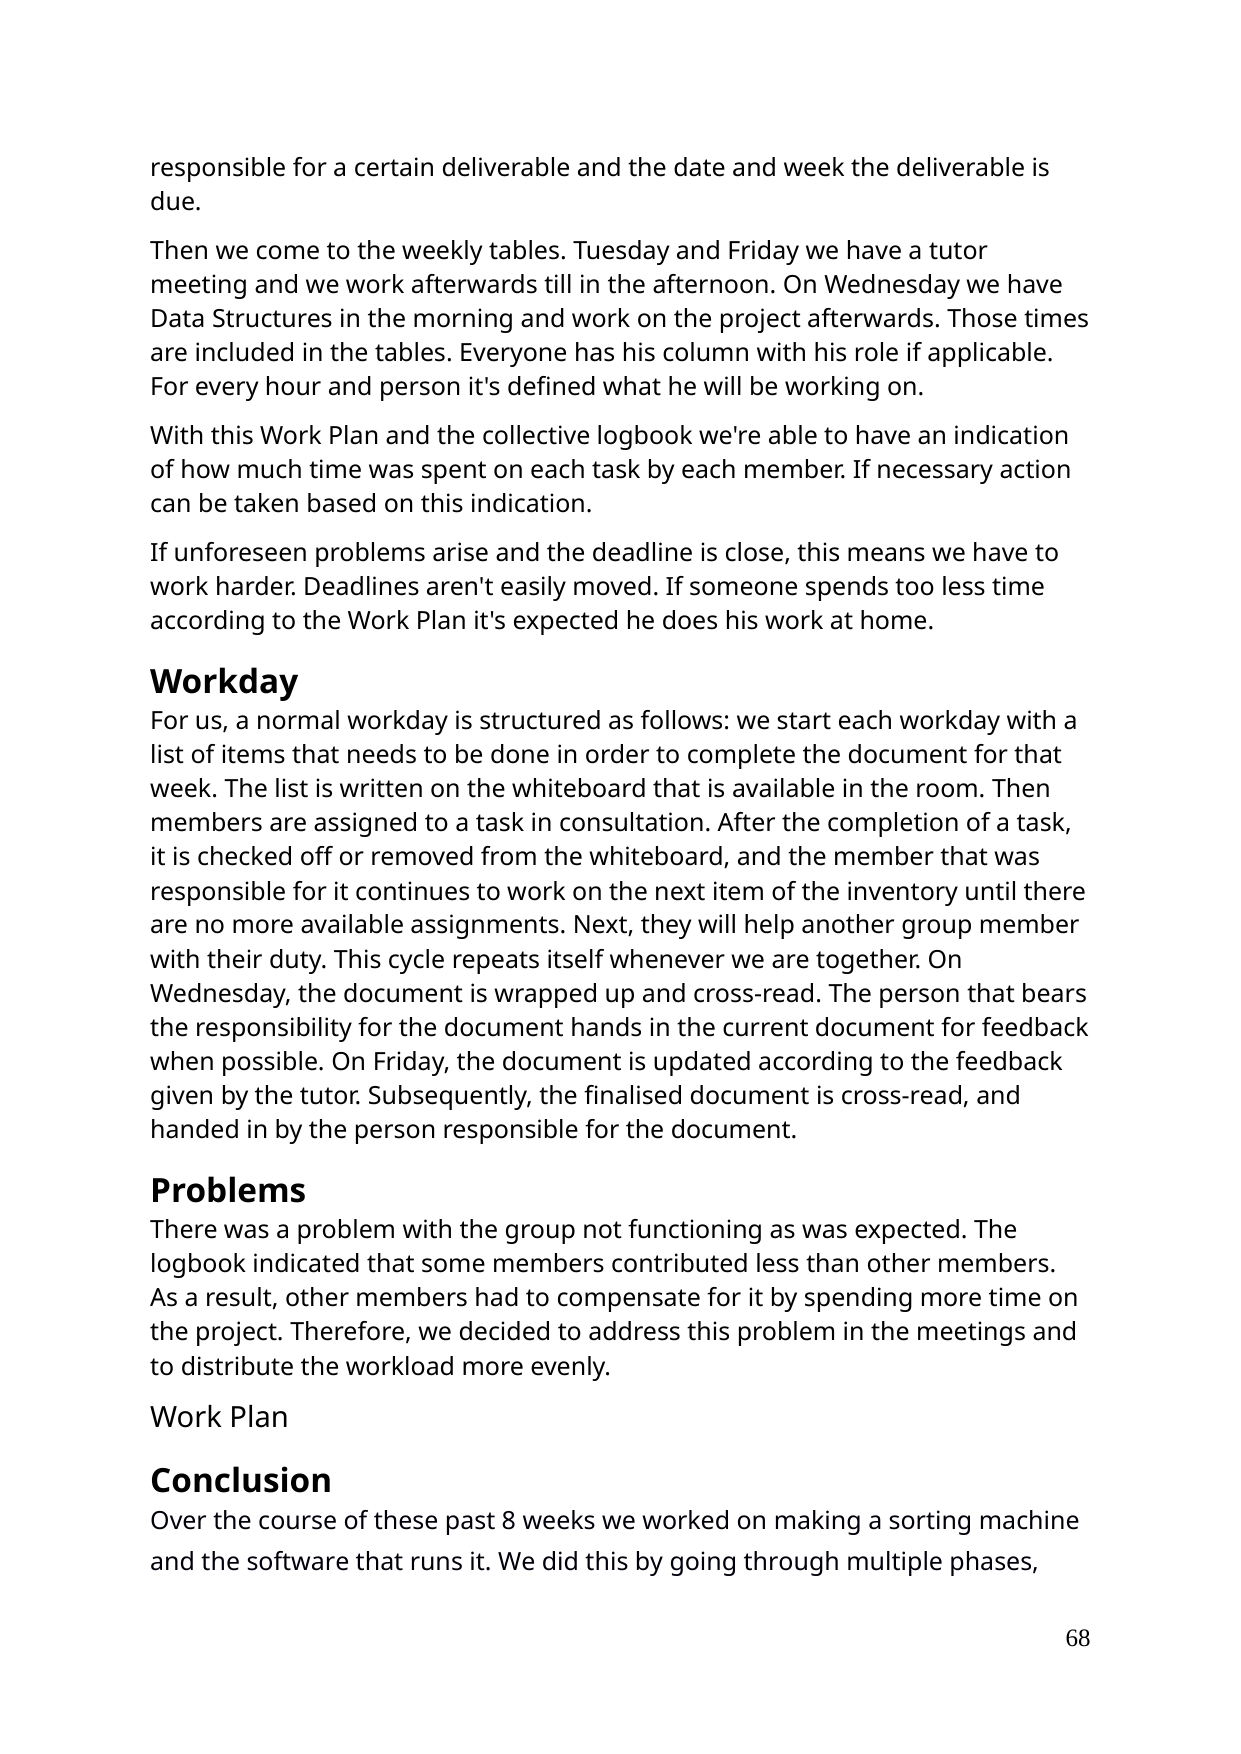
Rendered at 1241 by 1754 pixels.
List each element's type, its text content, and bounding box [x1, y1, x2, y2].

text Then we come to the weekly tables. Tuesday and Friday we have a tutor meeting and we work afterwards till in the afternoon. On Wednesday we have Data Structures in the morning and work on the project afterwards. Those times are included in the tables. Everyone has his column with his role if applicable. For every hour and person it's defined what he will be working on. [150, 233, 1090, 403]
subtitle Conclusion [150, 1457, 1090, 1503]
subtitle Problems [150, 1166, 1090, 1212]
text With this Work Plan and the collective logbook we're able to have an indication of how much time was spent on each task by each member. If necessary action can be taken based on this indication. [150, 418, 1090, 520]
subtitle Workday [150, 657, 1090, 703]
text For us, a normal workday is structured as follows: we start each workday with a list of items that needs to be done in order to complete the document for that week. The list is written on the whiteboard that is available in the room. Then members are assigned to a task in consultation. After the completion of a task, it is checked off or removed from the whiteboard, and the member that was responsible for it continues to work on the next item of the inventory until there are no more available assignments. Next, they will help another group member with their duty. This cycle repeats itself whenever we are together. On Wednesday, the document is wrapped up and cross-read. The person that bears the responsibility for the document hands in the current document for feedback when possible. On Friday, the document is updated according to the feedback given by the tutor. Subsequently, the finalised document is cross-read, and handed in by the person responsible for the document. [150, 703, 1090, 1146]
text Work Plan [150, 1397, 1090, 1436]
text If unforeseen problems arise and the deadline is close, this means we have to work harder. Deadlines aren't easily moved. If someone spends too less time according to the Work Plan it's expected he does his work at home. [150, 534, 1090, 637]
